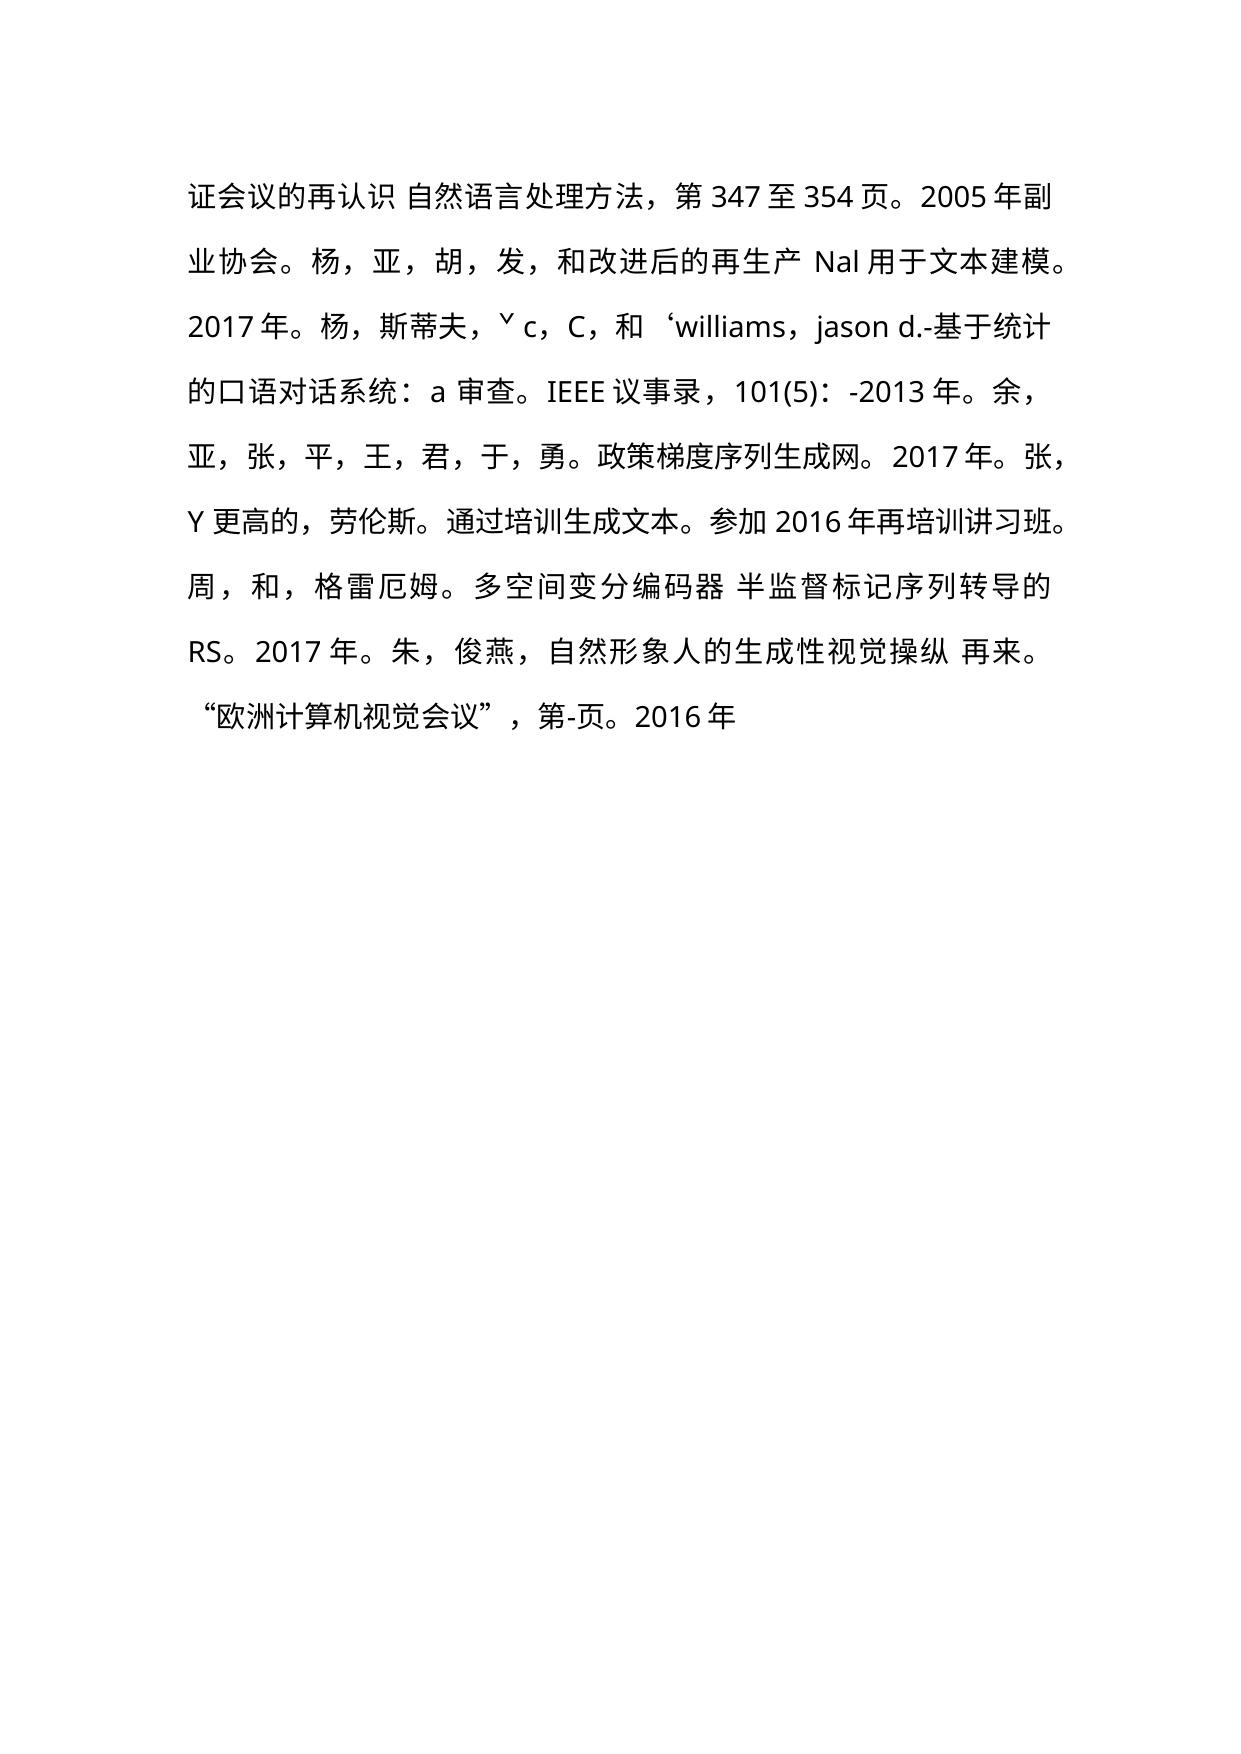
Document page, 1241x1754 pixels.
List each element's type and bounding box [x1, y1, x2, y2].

list [187, 162, 1053, 747]
